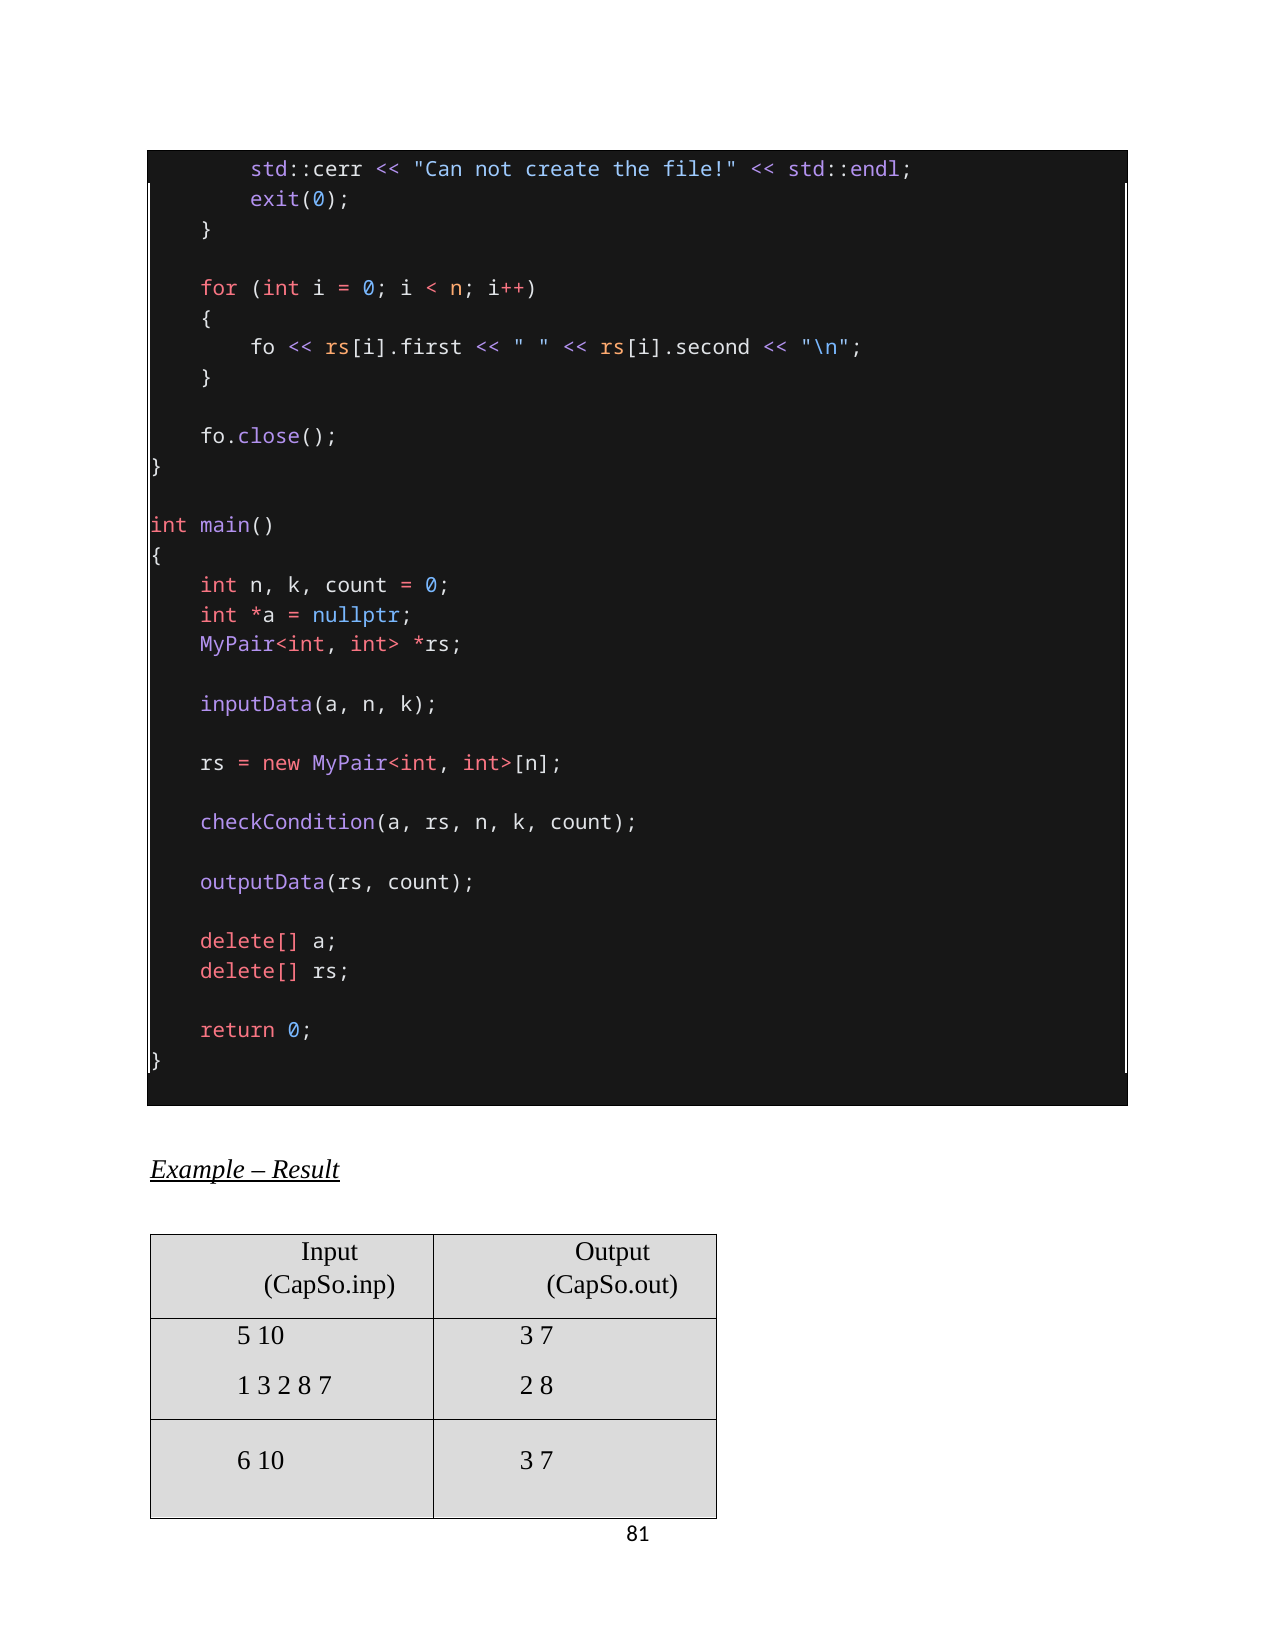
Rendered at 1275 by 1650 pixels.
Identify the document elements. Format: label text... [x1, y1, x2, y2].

text inputData(a, n, k); [150, 687, 1125, 717]
text outputData(rs, count); [150, 866, 1125, 895]
text fo << rs[i].first << " " << rs[i].second << "\n"; [150, 331, 1125, 361]
text { [150, 302, 1125, 331]
text return 0; [150, 1014, 1125, 1044]
subtitle Example – Result [150, 1153, 1125, 1184]
text } [150, 212, 1125, 242]
text std::cerr << "Can not create the file!" << std::endl; [148, 151, 1127, 183]
text delete[] rs; [150, 955, 1125, 984]
text int main() [150, 509, 1125, 539]
text } [150, 450, 1125, 480]
text for (int i = 0; i < n; i++) [150, 272, 1125, 302]
text int n, k, count = 0; [150, 569, 1125, 598]
text delete[] a; [150, 925, 1125, 955]
text checkCondition(a, rs, n, k, count); [150, 806, 1125, 836]
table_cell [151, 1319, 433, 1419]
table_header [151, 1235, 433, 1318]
text } [150, 361, 1125, 391]
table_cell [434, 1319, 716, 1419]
text int *a = nullptr; [150, 598, 1125, 628]
text rs = new MyPair<int, int>[n]; [150, 747, 1125, 777]
text MyPair<int, int> *rs; [150, 628, 1125, 658]
text { [150, 539, 1125, 569]
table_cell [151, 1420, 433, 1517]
text exit(0); [150, 183, 1125, 212]
text } [150, 1044, 1125, 1070]
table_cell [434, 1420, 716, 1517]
text fo.close(); [150, 420, 1125, 450]
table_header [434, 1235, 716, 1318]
